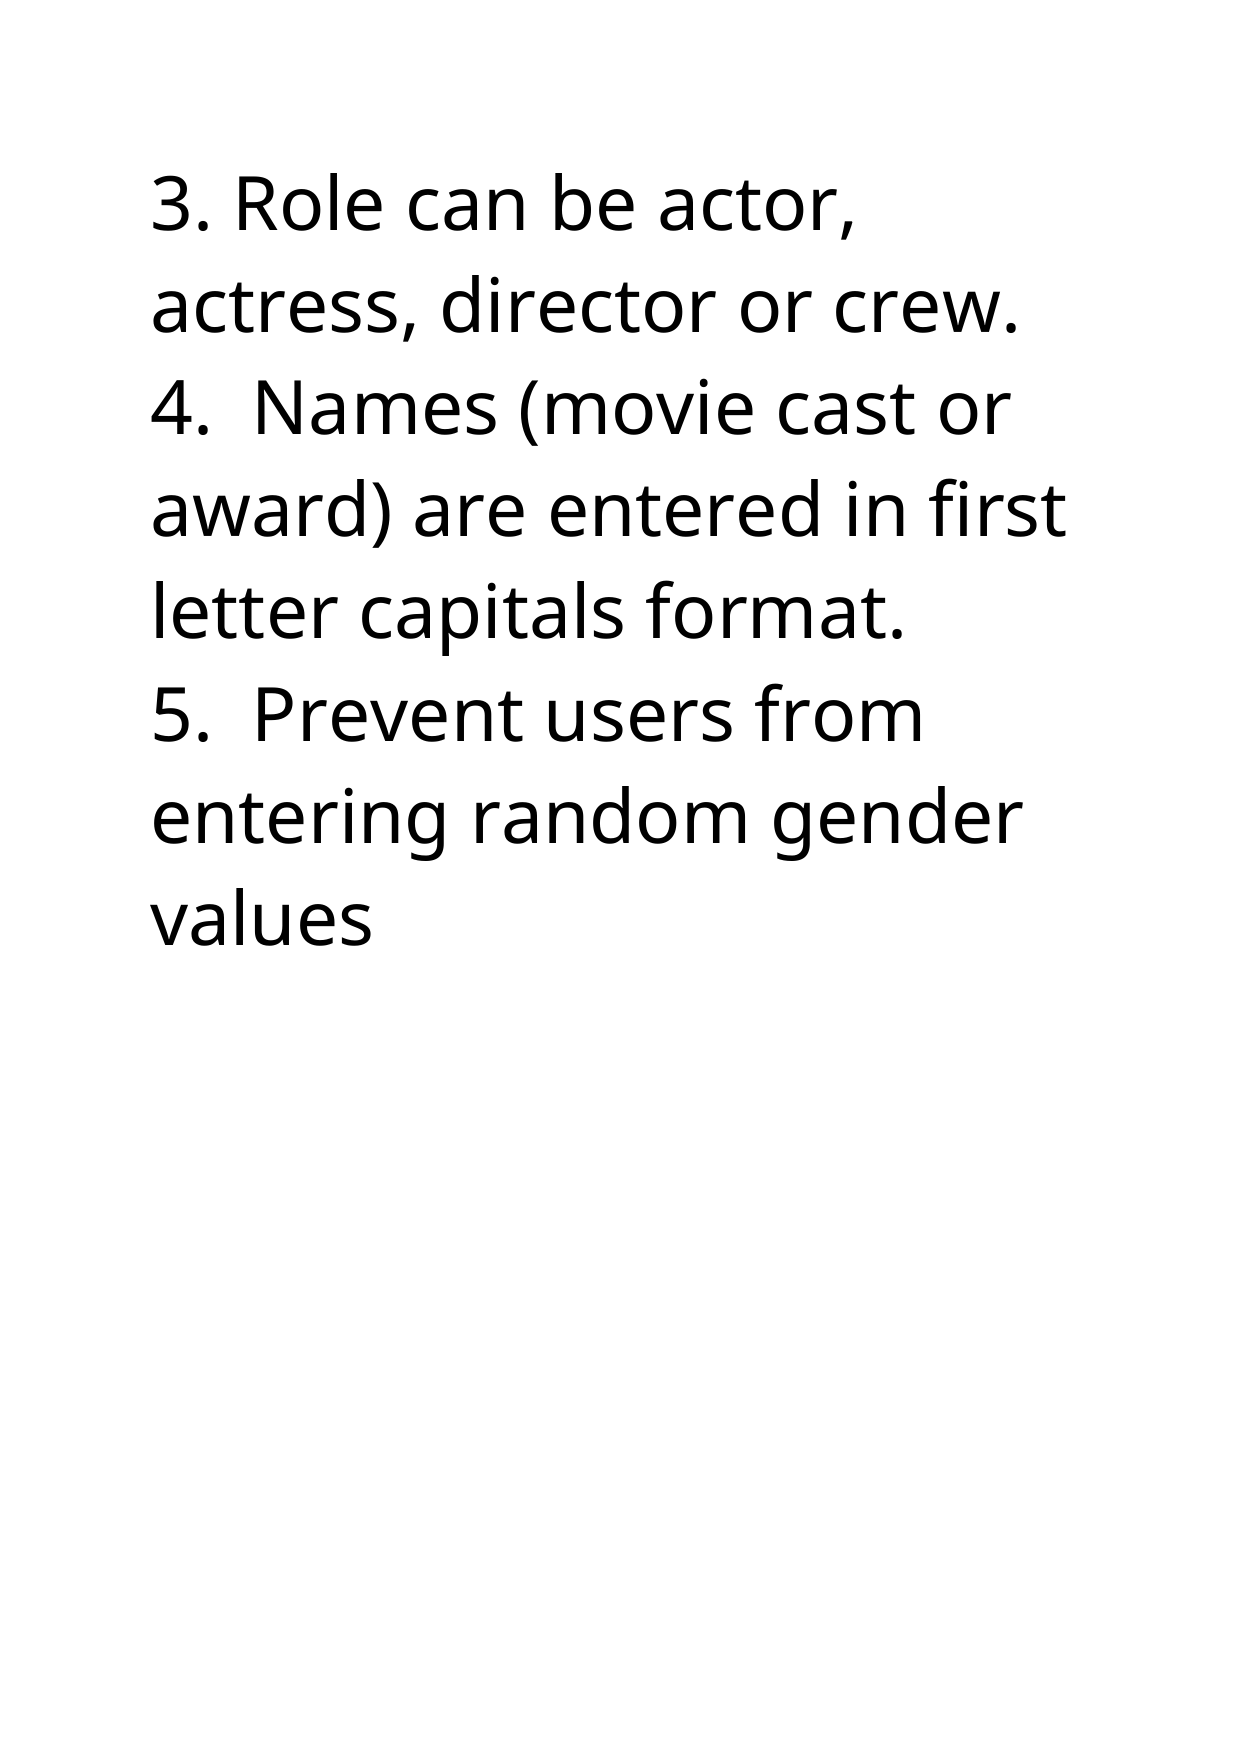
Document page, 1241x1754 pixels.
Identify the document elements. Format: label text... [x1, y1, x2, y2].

text 5. Prevent users from entering random gender values [150, 661, 1090, 967]
text 3. Role can be actor, actress, director or crew. [150, 150, 1090, 354]
text 4. Names (movie cast or award) are entered in first letter capitals format. [150, 354, 1090, 661]
